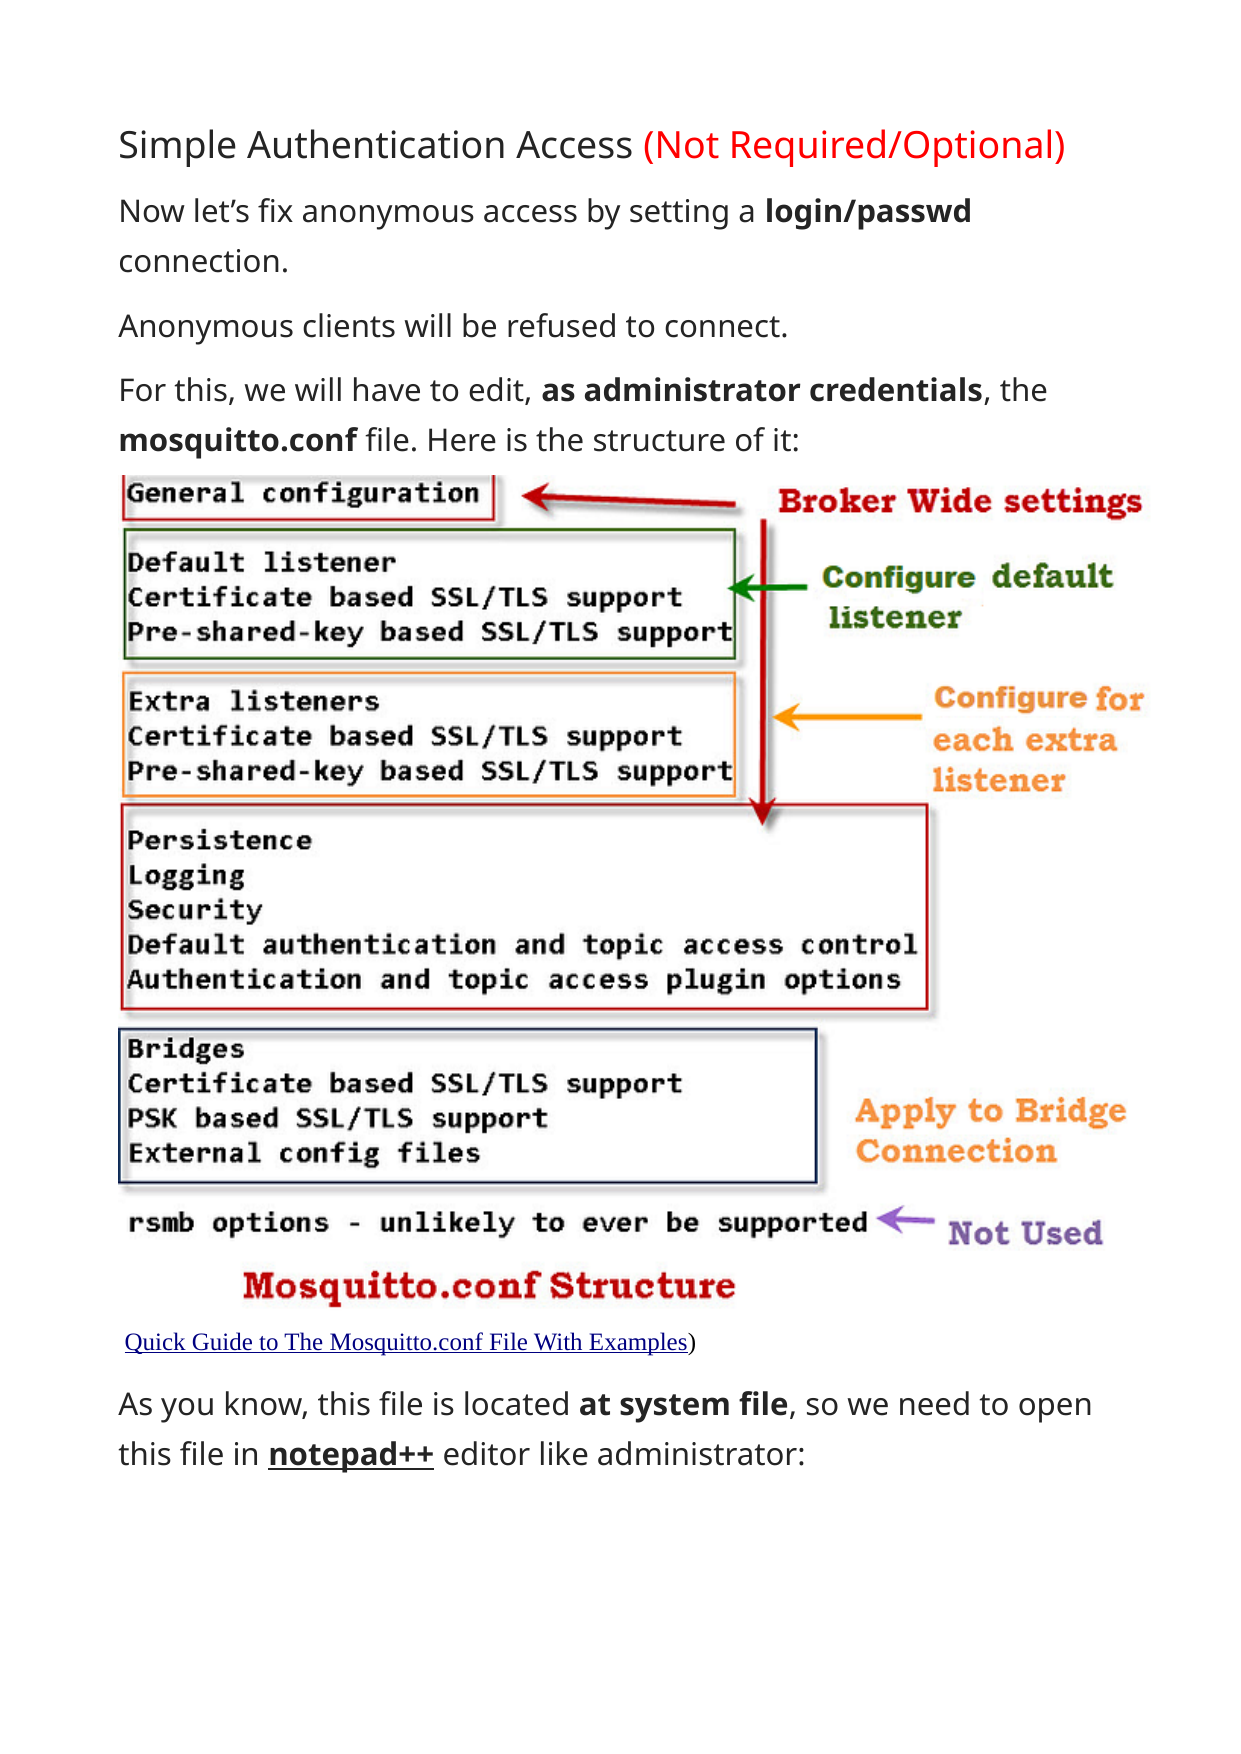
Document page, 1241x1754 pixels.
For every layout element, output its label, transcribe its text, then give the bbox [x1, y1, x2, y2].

picture [118, 475, 1181, 1323]
text Quick Guide to The Mosquitto.conf File With Examples) [118, 1327, 1122, 1355]
text For this, we will have to edit, as administrator credentials, the mosquitto.conf file. Here is the structure of it: [118, 361, 1122, 461]
subtitle Simple Authentication Access (Not Required/Optional) [118, 118, 1122, 169]
text Now let’s fix anonymous access by setting a login/passwd connection. [118, 182, 1122, 282]
text As you know, this file is located at system file, so we need to open this file in notepad++ editor like administrator: [118, 1374, 1122, 1474]
text Anonymous clients will be refused to connect. [118, 296, 1122, 346]
